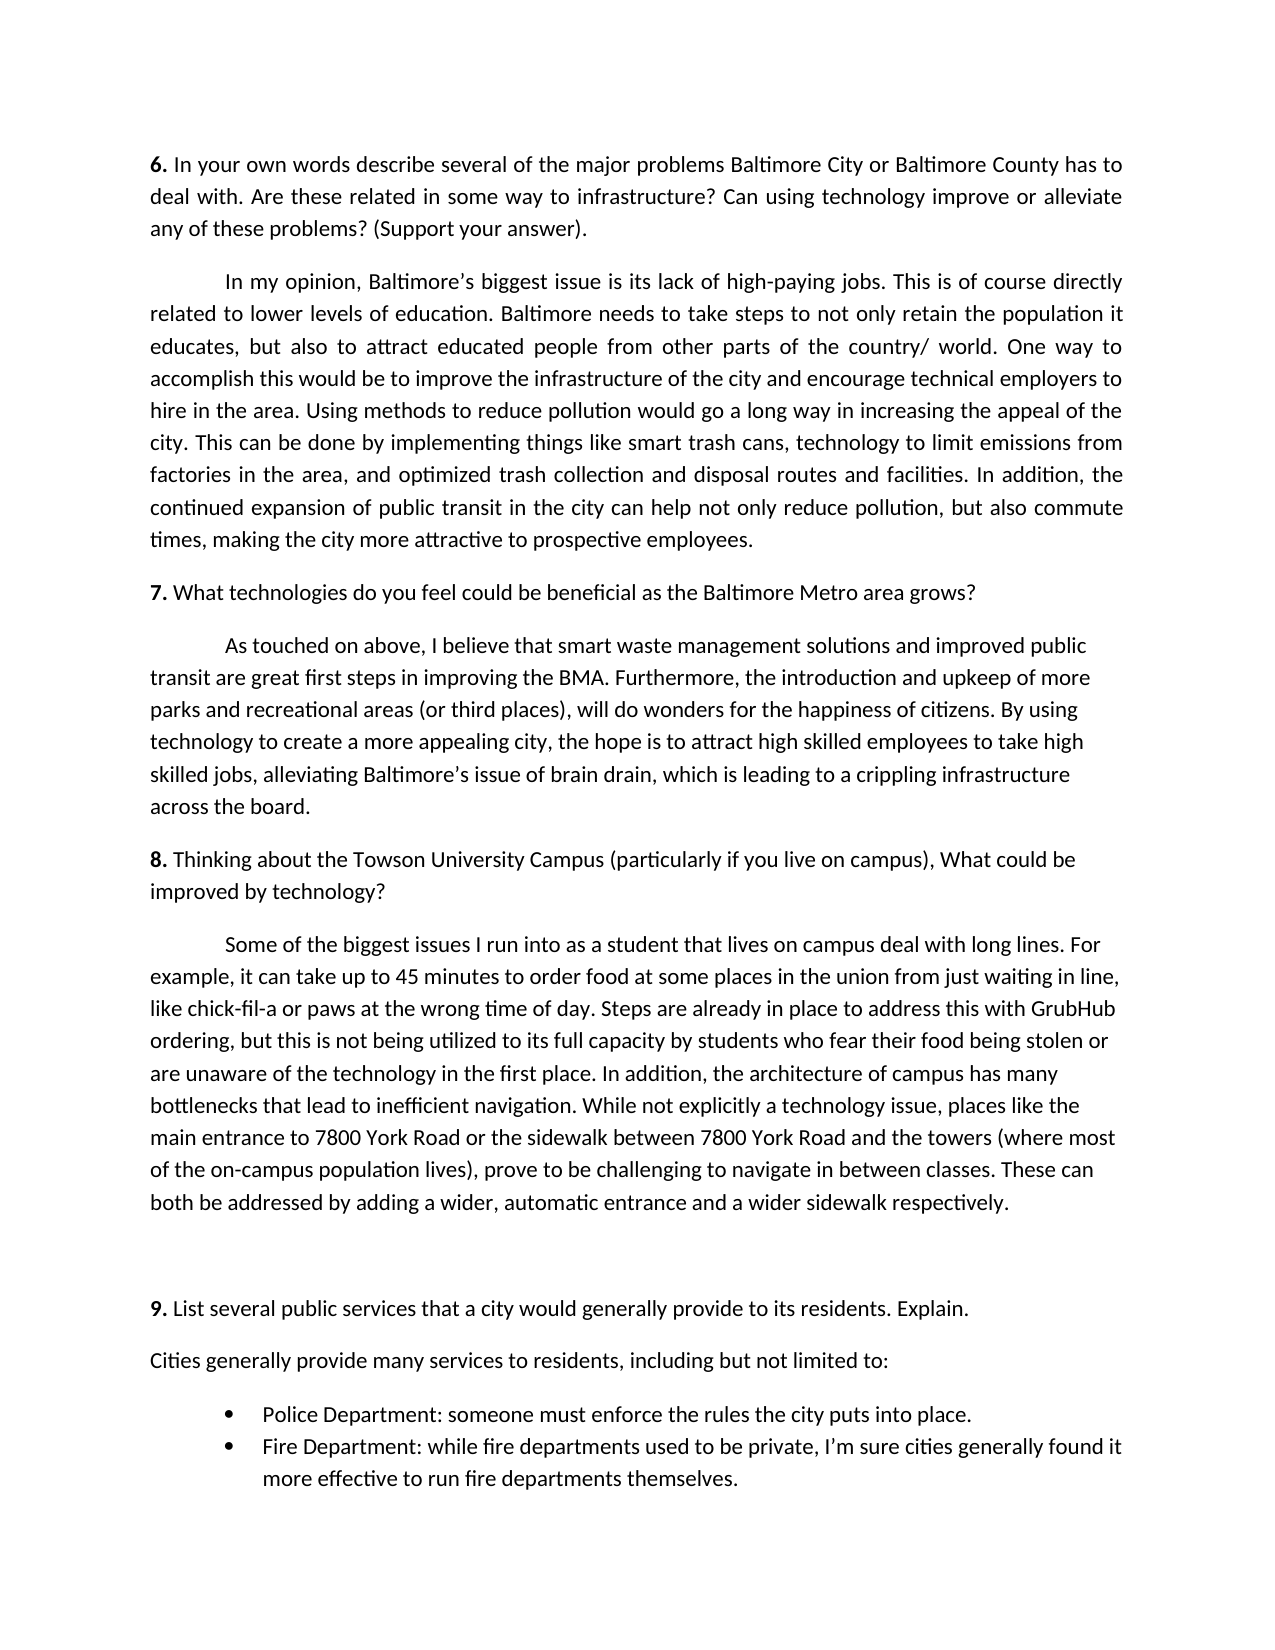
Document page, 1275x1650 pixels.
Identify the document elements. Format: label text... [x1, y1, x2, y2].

text Cities generally provide many services to residents, including but not limited to: [150, 1347, 1125, 1375]
text 8. Thinking about the Towson University Campus (particularly if you live on campus), What could be improved by technology? [150, 845, 1125, 905]
text 7. What technologies do you feel could be beneficial as the Baltimore Metro area grows? [150, 578, 1125, 606]
text 6. In your own words describe several of the major problems Baltimore City or Baltimore County has to deal with. Are these related in some way to infrastructure? Can using technology improve or alleviate any of these problems? (Support your answer). [150, 150, 1125, 242]
text Some of the biggest issues I run into as a student that lives on campus deal with long lines. For example, it can take up to 45 minutes to order food at some places in the union from just waiting in line, like chick-fil-a or paws at the wrong time of day. Steps are already in place to address this with GrubHub ordering, but this is not being utilized to its full capacity by students who fear their food being stolen or are unaware of the technology in the first place. In addition, the architecture of campus has many bottlenecks that lead to inefficient navigation. While not explicitly a technology issue, places like the main entrance to 7800 York Road or the sidewalk between 7800 York Road and the towers (where most of the on-campus population lives), prove to be challenging to navigate in between classes. These can both be addressed by adding a wider, automatic entrance and a wider sidewalk respectively. [150, 930, 1125, 1216]
list Fire Department: while fire departments used to be private, I’m sure cities generally found it more effective to run fire departments themselves. [225, 1432, 1125, 1492]
text As touched on above, I believe that smart waste management solutions and improved public transit are great first steps in improving the BMA. Furthermore, the introduction and upkeep of more parks and recreational areas (or third places), will do wonders for the happiness of citizens. By using technology to create a more appealing city, the hope is to attract high skilled employees to take high skilled jobs, alleviating Baltimore’s issue of brain drain, which is leading to a crippling infrastructure across the board. [150, 631, 1125, 820]
list Police Department: someone must enforce the rules the city puts into place. [225, 1400, 1125, 1428]
text 9. List several public services that a city would generally provide to its residents. Explain. [150, 1294, 1125, 1322]
text In my opinion, Baltimore’s biggest issue is its lack of high-paying jobs. This is of course directly related to lower levels of education. Baltimore needs to take steps to not only retain the population it educates, but also to attract educated people from other parts of the country/ world. One way to accomplish this would be to improve the infrastructure of the city and encourage technical employers to hire in the area. Using methods to reduce pollution would go a long way in increasing the appeal of the city. This can be done by implementing things like smart trash cans, technology to limit emissions from factories in the area, and optimized trash collection and disposal routes and facilities. In addition, the continued expansion of public transit in the city can help not only reduce pollution, but also commute times, making the city more attractive to prospective employees. [150, 267, 1125, 553]
